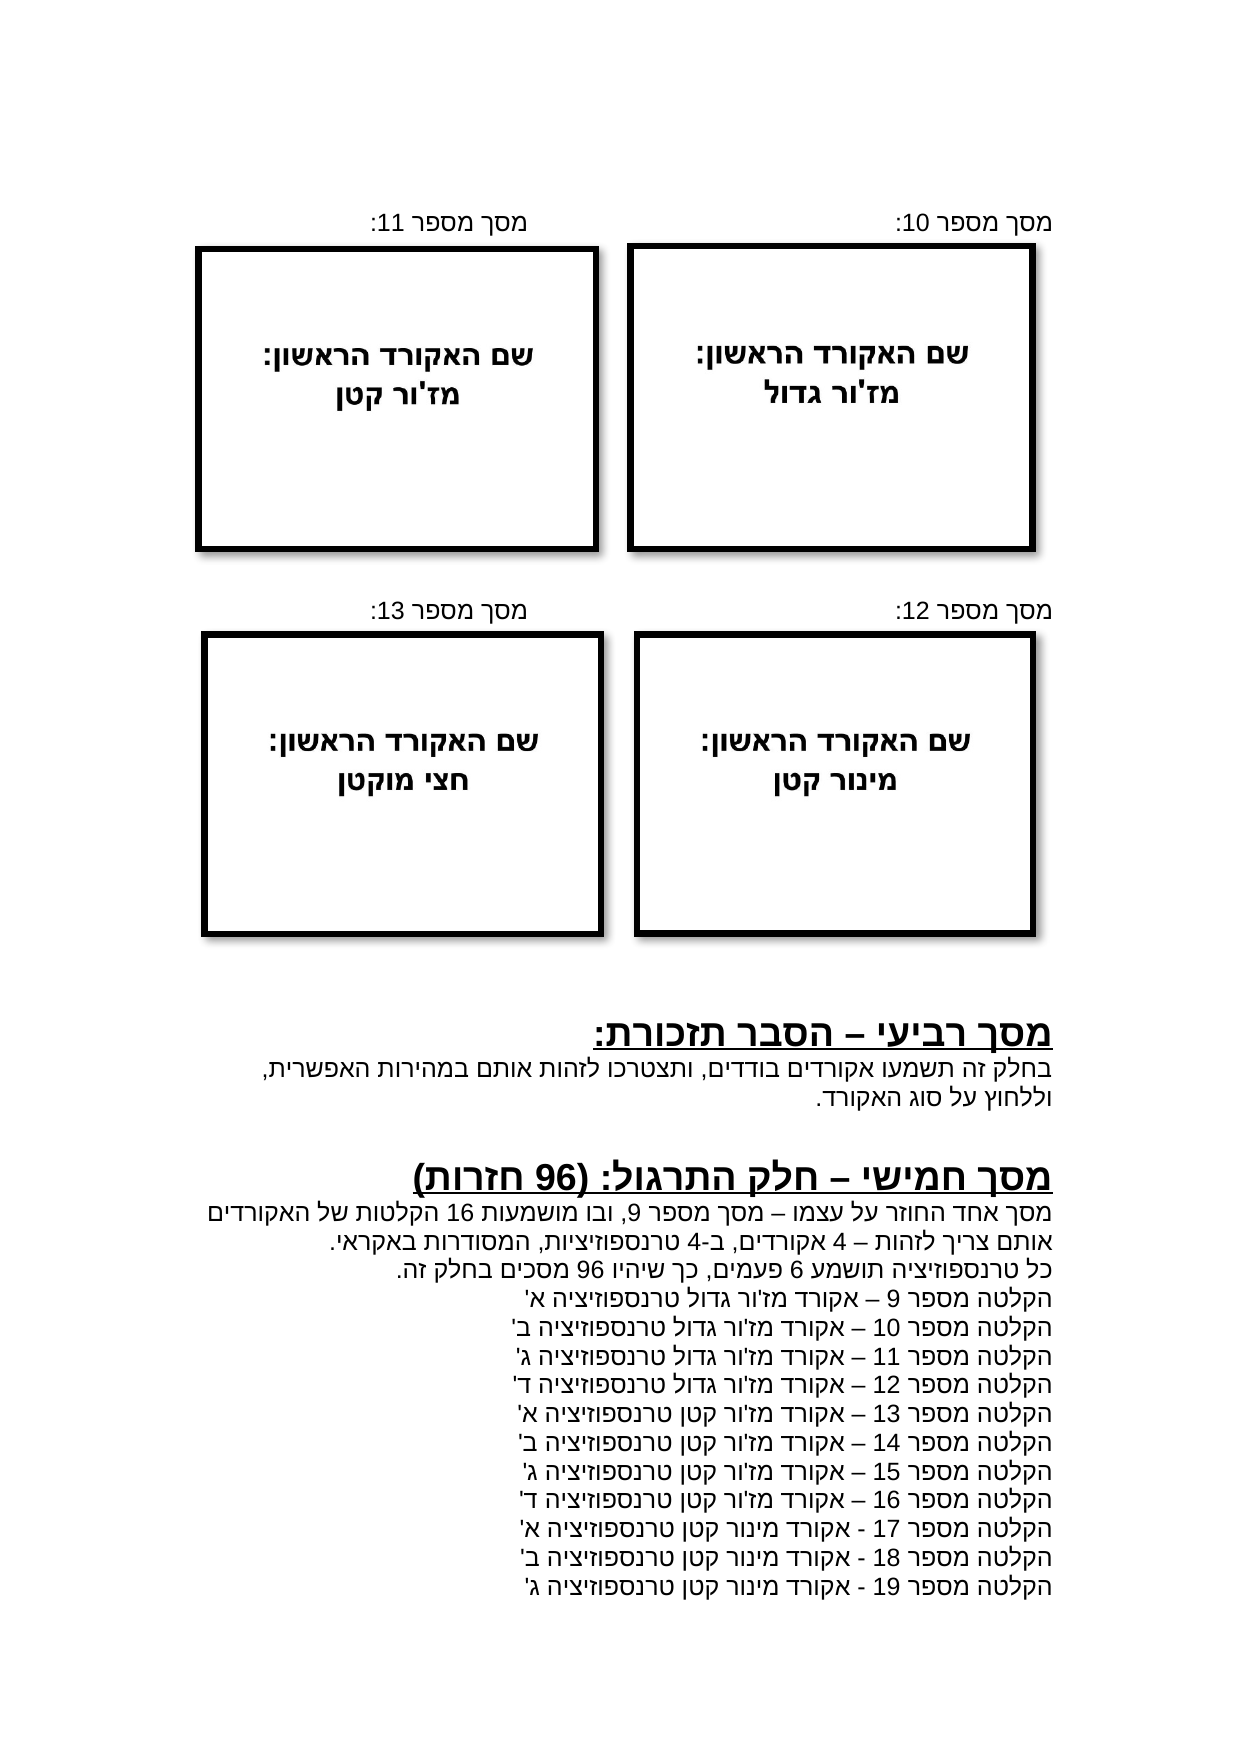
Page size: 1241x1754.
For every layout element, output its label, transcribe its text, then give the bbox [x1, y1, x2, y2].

text הקלטה מספר 15 – אקורד מז'ור קטן טרנספוזיציה ג' [187, 1457, 1053, 1485]
text הקלטה מספר 11 – אקורד מז'ור גדול טרנספוזיציה ג' [187, 1342, 1053, 1370]
picture [634, 249, 1029, 546]
text מסך רביעי – הסבר תזכורת: [187, 1011, 1053, 1054]
text בחלק זה תשמעו אקורדים בודדים, ותצטרכו לזהות אותם במהירות האפשרית, וללחוץ על סוג האקורד. [187, 1054, 1053, 1112]
text הקלטה מספר 13 – אקורד מז'ור קטן טרנספוזיציה א' [187, 1399, 1053, 1428]
text כל טרנספוזיציה תושמע 6 פעמים, כך שיהיו 96 מסכים בחלק זה. [187, 1255, 1053, 1284]
text הקלטה מספר 18 - אקורד מינור קטן טרנספוזיציה ב' [187, 1543, 1053, 1572]
text הקלטה מספר 16 – אקורד מז'ור קטן טרנספוזיציה ד' [187, 1485, 1053, 1514]
text מסך מספר 10: מסך מספר 11: [187, 207, 1053, 236]
text הקלטה מספר 14 – אקורד מז'ור קטן טרנספוזיציה ב' [187, 1428, 1053, 1457]
text מסך חמישי – חלק התרגול: (96 חזרות) [187, 1155, 1053, 1198]
text הקלטה מספר 9 – אקורד מז'ור גדול טרנספוזיציה א' [187, 1284, 1053, 1313]
text הקלטה מספר 19 - אקורד מינור קטן טרנספוזיציה ג' [187, 1572, 1053, 1600]
text הקלטה מספר 12 – אקורד מז'ור גדול טרנספוזיציה ד' [187, 1370, 1053, 1399]
picture [202, 252, 593, 546]
picture [208, 638, 598, 931]
text מסך אחד החוזר על עצמו – מסך מספר 9, ובו מושמעות 16 הקלטות של האקורדים אותם צריך לזהות – 4 אקורדים, ב-4 טרנספוזיציות, המסודרות באקראי. [187, 1198, 1053, 1255]
text הקלטה מספר 10 – אקורד מז'ור גדול טרנספוזיציה ב' [187, 1313, 1053, 1342]
text מסך מספר 12: מסך מספר 13: [187, 596, 1053, 625]
text הקלטה מספר 17 - אקורד מינור קטן טרנספוזיציה א' [187, 1514, 1053, 1543]
picture [640, 638, 1030, 930]
